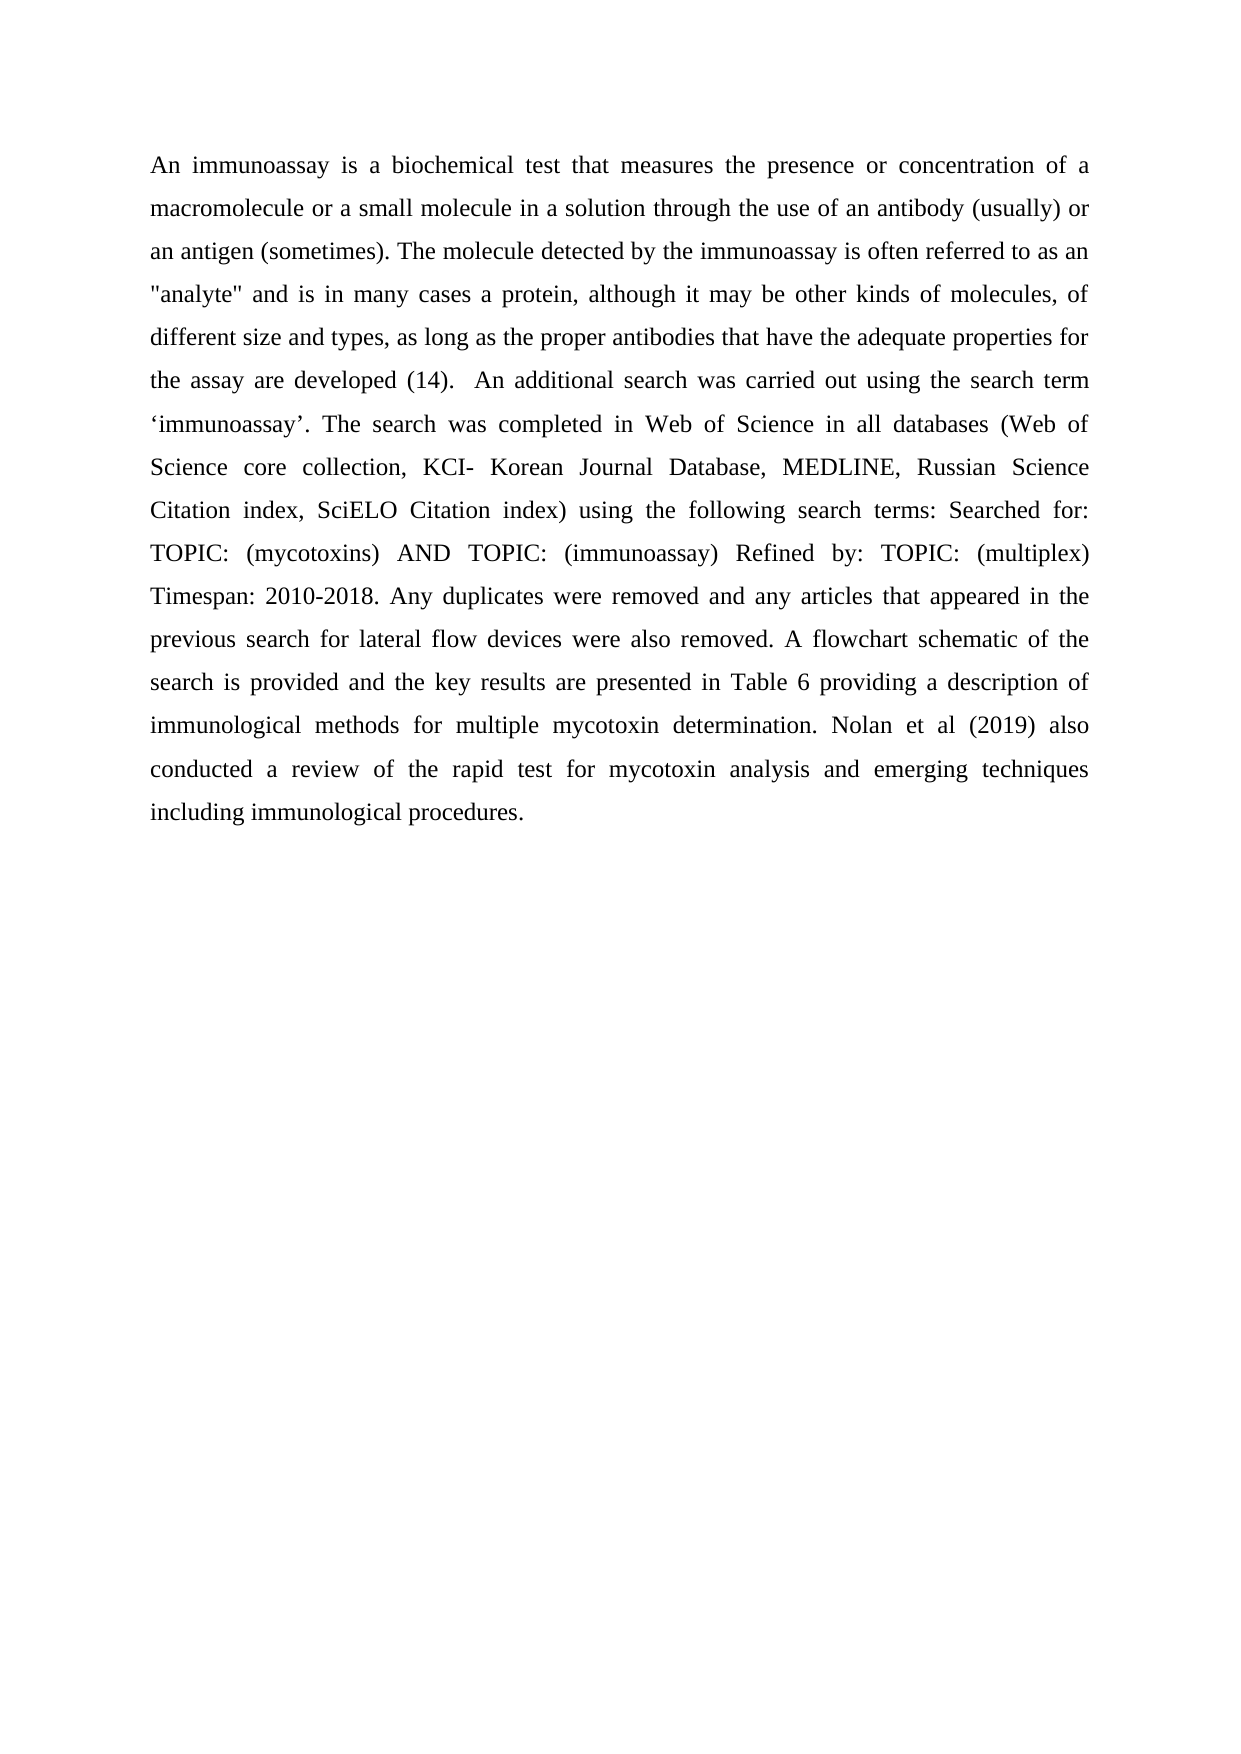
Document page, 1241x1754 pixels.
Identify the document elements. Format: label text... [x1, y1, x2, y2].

text An immunoassay is a biochemical test that measures the presence or concentration of a macromolecule or a small molecule in a solution through the use of an antibody (usually) or an antigen (sometimes). The molecule detected by the immunoassay is often referred to as an "analyte" and is in many cases a protein, although it may be other kinds of molecules, of different size and types, as long as the proper antibodies that have the adequate properties for the assay are developed (14). An additional search was carried out using the search term ‘immunoassay’. The search was completed in Web of Science in all databases (Web of Science core collection, KCI- Korean Journal Database, MEDLINE, Russian Science Citation index, SciELO Citation index) using the following search terms: Searched for: TOPIC: (mycotoxins) AND TOPIC: (immunoassay) Refined by: TOPIC: (multiplex) Timespan: 2010-2018. Any duplicates were removed and any articles that appeared in the previous search for lateral flow devices were also removed. A flowchart schematic of the search is provided and the key results are presented in Table 6 providing a description of immunological methods for multiple mycotoxin determination. Nolan et al (2019) also conducted a review of the rapid test for mycotoxin analysis and emerging techniques including immunological procedures. [150, 150, 1090, 826]
